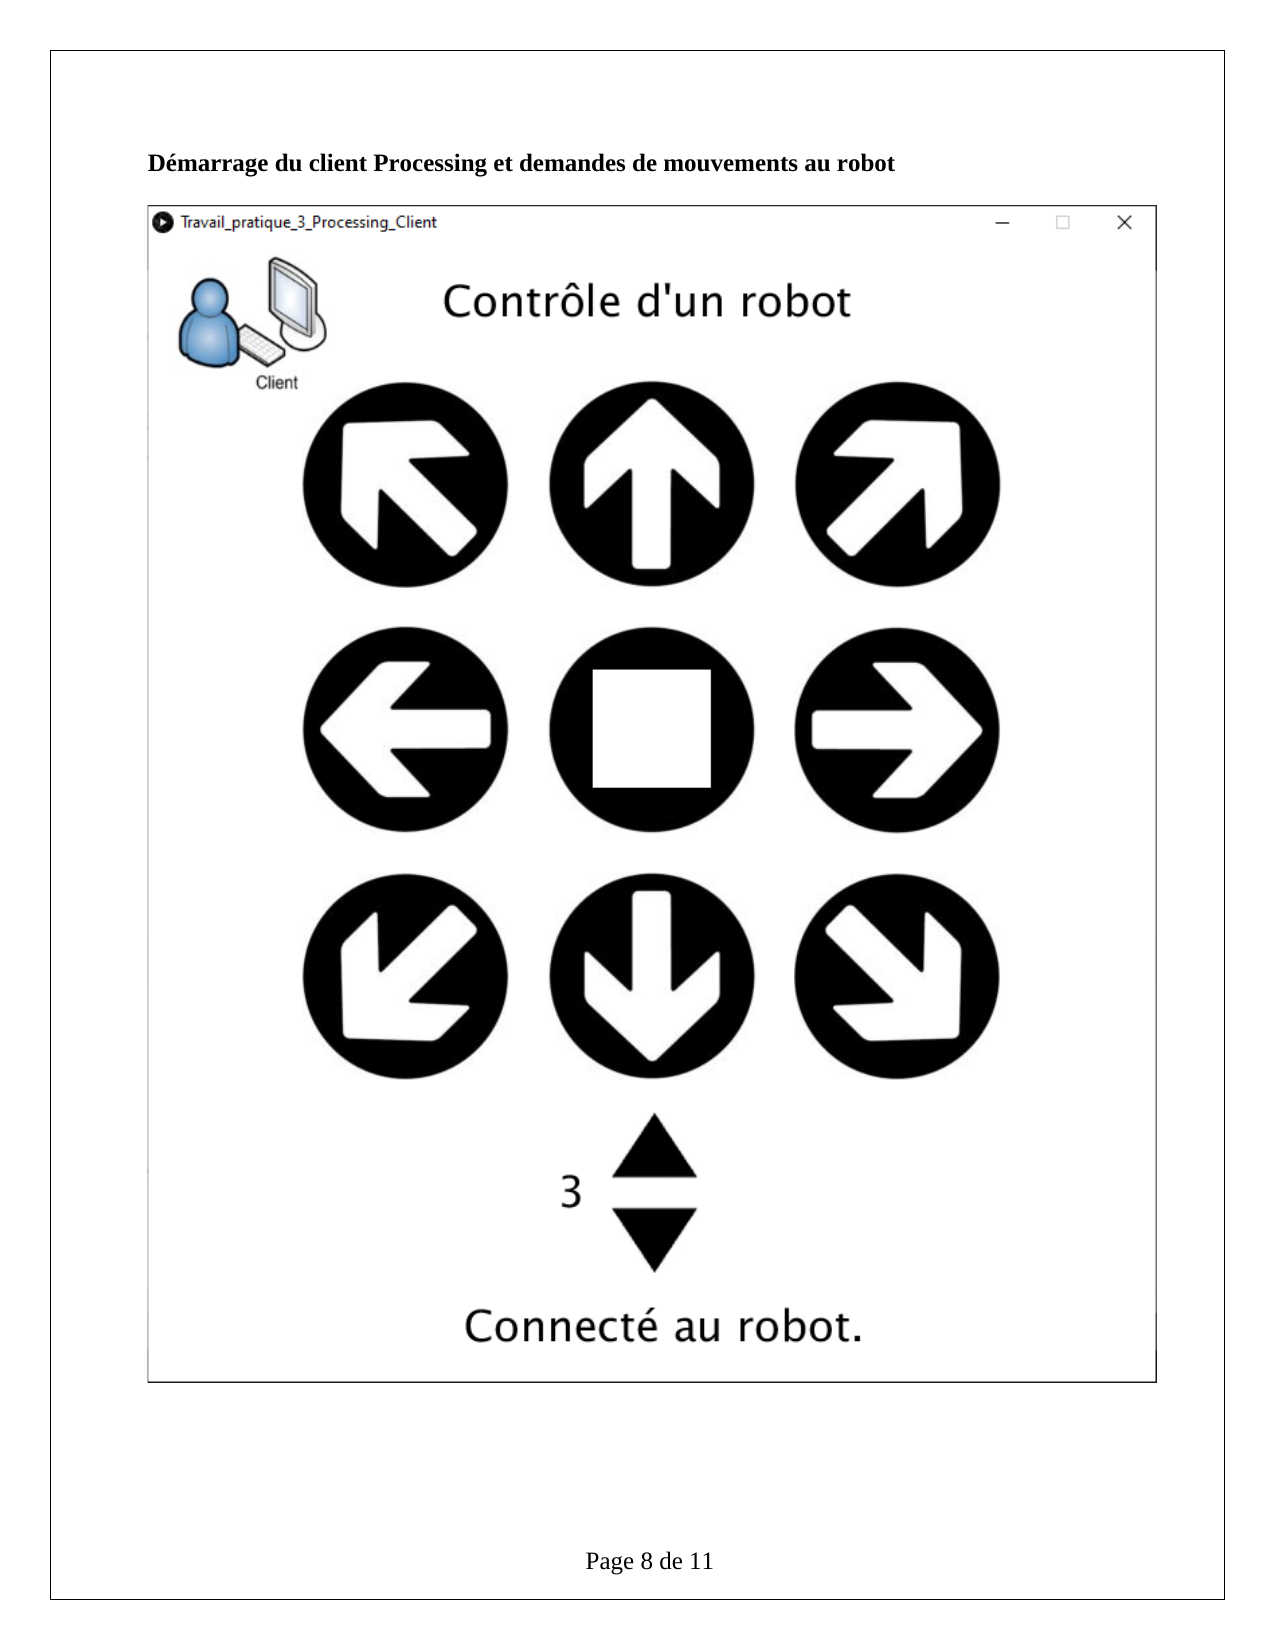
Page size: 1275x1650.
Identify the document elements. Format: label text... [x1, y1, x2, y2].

picture [147, 205, 1157, 1383]
text Démarrage du client Processing et demandes de mouvements au robot [148, 148, 1157, 176]
